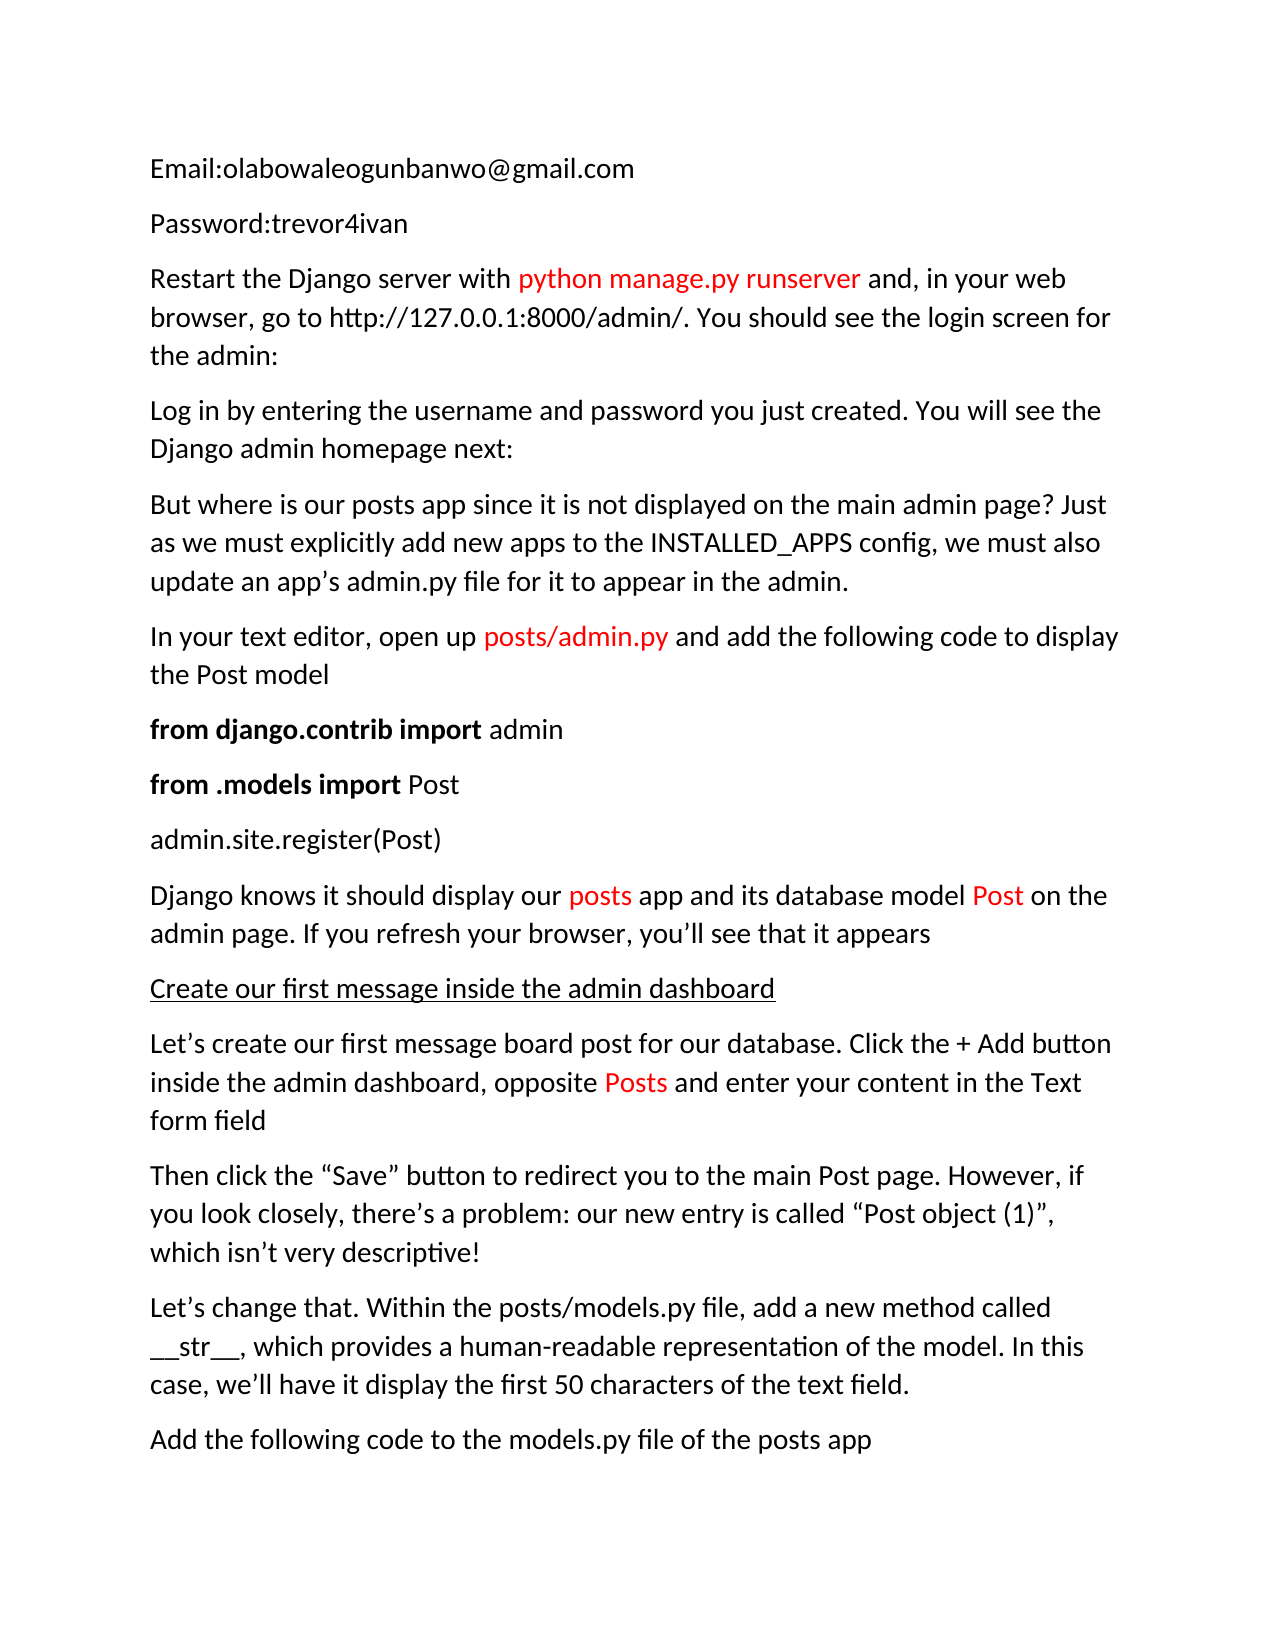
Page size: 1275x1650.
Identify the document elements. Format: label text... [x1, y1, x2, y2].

text But where is our posts app since it is not displayed on the main admin page? Just as we must explicitly add new apps to the INSTALLED_APPS config, we must also update an app’s admin.py file for it to appear in the admin. [150, 486, 1125, 598]
text Then click the “Save” button to redirect you to the main Post page. However, if you look closely, there’s a problem: our new entry is called “Post object (1)”, which isn’t very descriptive! [150, 1157, 1125, 1270]
text Password:trevor4ivan [150, 205, 1125, 241]
text Create our first message inside the admin dashboard [150, 970, 1125, 1006]
text Let’s change that. Within the posts/models.py file, add a new method called __str__, which provides a human-readable representation of the model. In this case, we’ll have it display the first 50 characters of the text field. [150, 1289, 1125, 1402]
text Add the following code to the models.py file of the posts app [150, 1421, 1125, 1457]
text Log in by entering the username and password you just created. You will see the Django admin homepage next: [150, 392, 1125, 466]
text from django.contrib import admin [150, 711, 1125, 747]
text Django knows it should display our posts app and its database model Post on the admin page. If you refresh your browser, you’ll see that it appears [150, 877, 1125, 951]
text Restart the Django server with python manage.py runserver and, in your web browser, go to http://127.0.0.1:8000/admin/. You should see the login screen for the admin: [150, 260, 1125, 373]
text In your text editor, open up posts/admin.py and add the following code to display the Post model [150, 618, 1125, 692]
text Email:olabowaleogunbanwo@gmail.com [150, 150, 1125, 186]
text from .models import Post [150, 766, 1125, 802]
text admin.site.register(Post) [150, 821, 1125, 857]
text Let’s create our first message board post for our database. Click the + Add button inside the admin dashboard, opposite Posts and enter your content in the Text form field [150, 1025, 1125, 1138]
